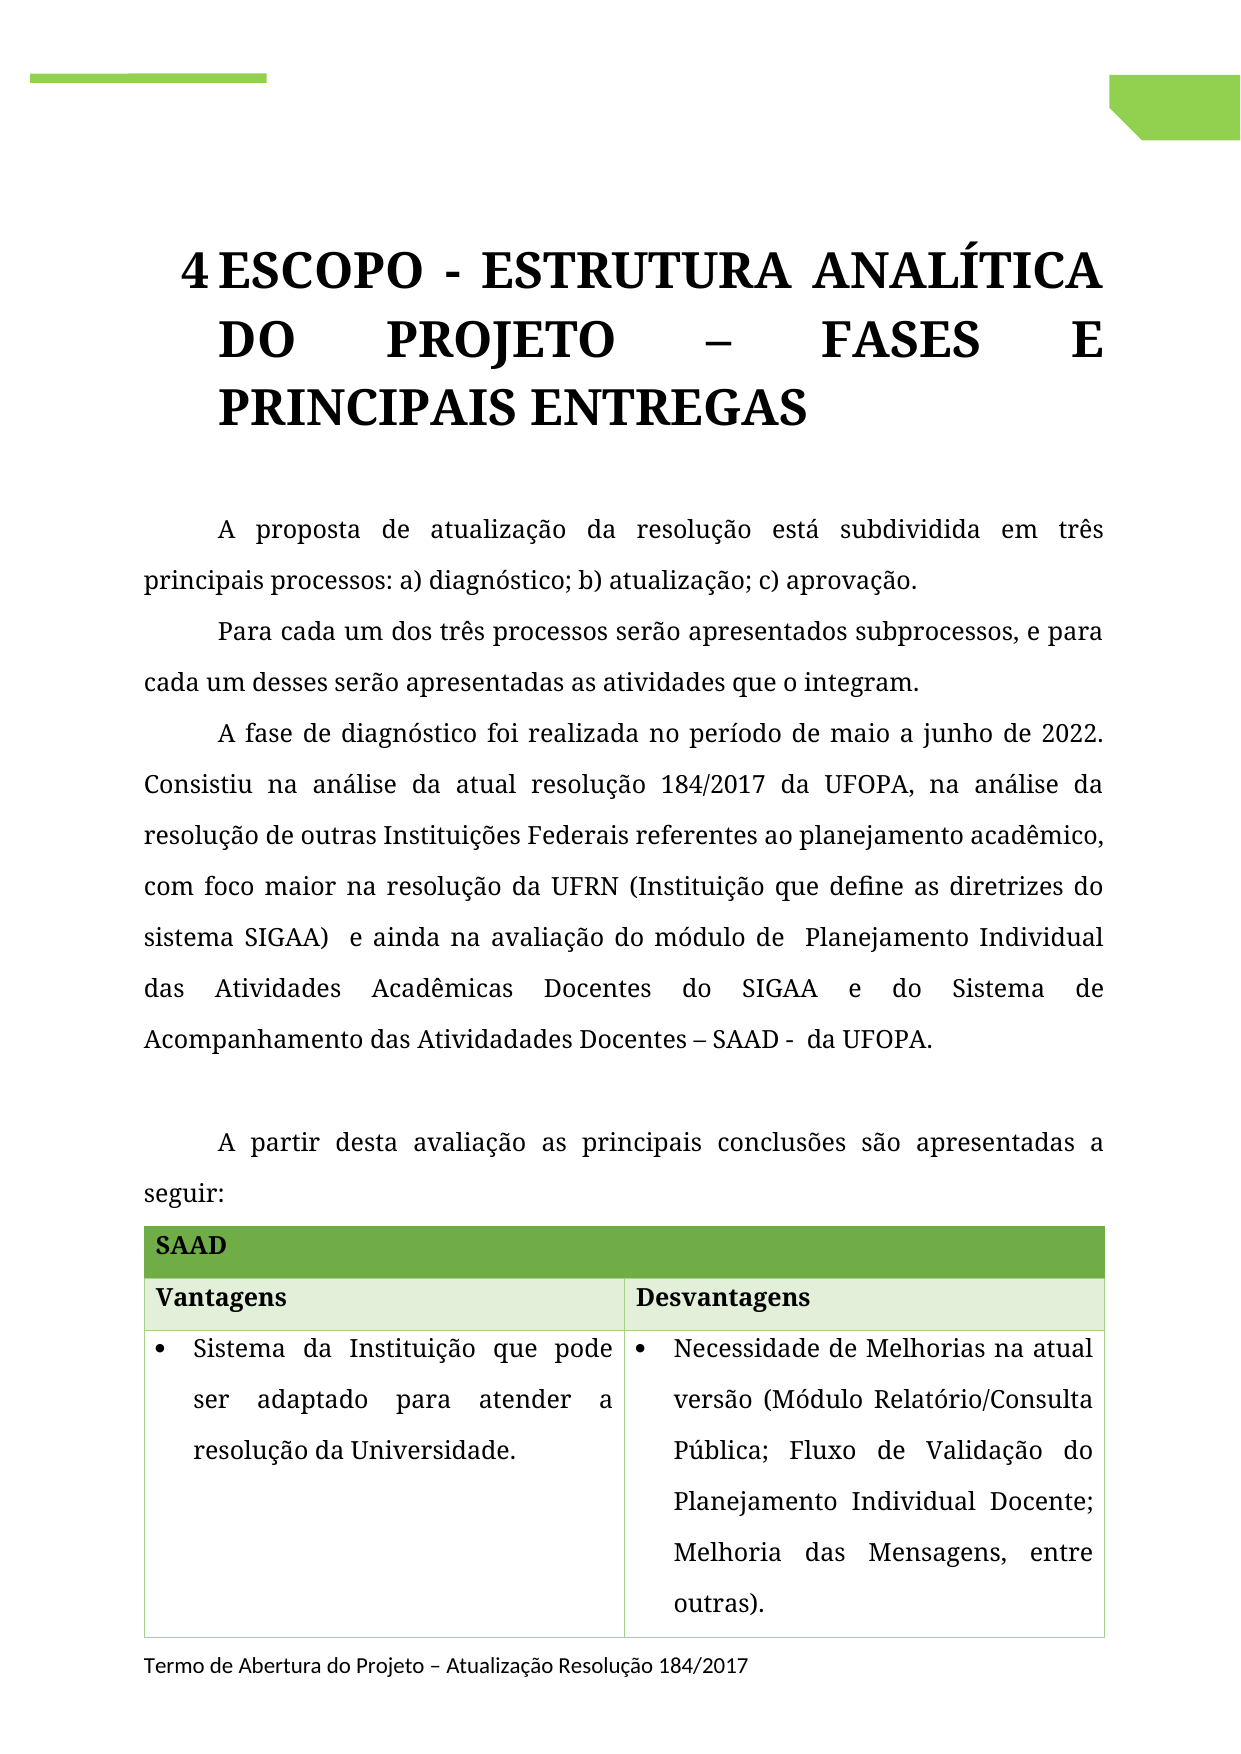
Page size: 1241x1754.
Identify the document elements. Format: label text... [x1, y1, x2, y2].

table_cell Sistema da Instituição que pode ser adaptado para atender a resolução da Universidade. [145, 1331, 624, 1637]
table_cell Necessidade de Melhorias na atual versão (Módulo Relatório/Consulta Pública; Fluxo de Validação do Planejamento Individual Docente; Melhoria das Mensagens, entre outras). [625, 1331, 1104, 1637]
table_cell Desvantagens [625, 1279, 1104, 1330]
subtitle Escopo - Estrutura Analítica do Projeto – Fases e principais entregas [181, 235, 1104, 440]
text A fase de diagnóstico foi realizada no período de maio a junho de 2022. Consistiu na análise da atual resolução 184/2017 da UFOPA, na análise da resolução de outras Instituições Federais referentes ao planejamento acadêmico, com foco maior na resolução da UFRN (Instituição que define as diretrizes do sistema SIGAA) e ainda na avaliação do módulo de Planejamento Individual das Atividades Acadêmicas Docentes do SIGAA e do Sistema de Acompanhamento das Atividadades Docentes – SAAD - da UFOPA. [144, 716, 1105, 1056]
text Para cada um dos três processos serão apresentados subprocessos, e para cada um desses serão apresentadas as atividades que o integram. [144, 614, 1105, 699]
table_header [625, 1228, 1104, 1278]
text A proposta de atualização da resolução está subdividida em três principais processos: a) diagnóstico; b) atualização; c) aprovação. [144, 512, 1105, 597]
text A partir desta avaliação as principais conclusões são apresentadas a seguir: [144, 1124, 1105, 1209]
table_header SAAD [145, 1228, 624, 1278]
table_cell Vantagens [145, 1279, 624, 1330]
